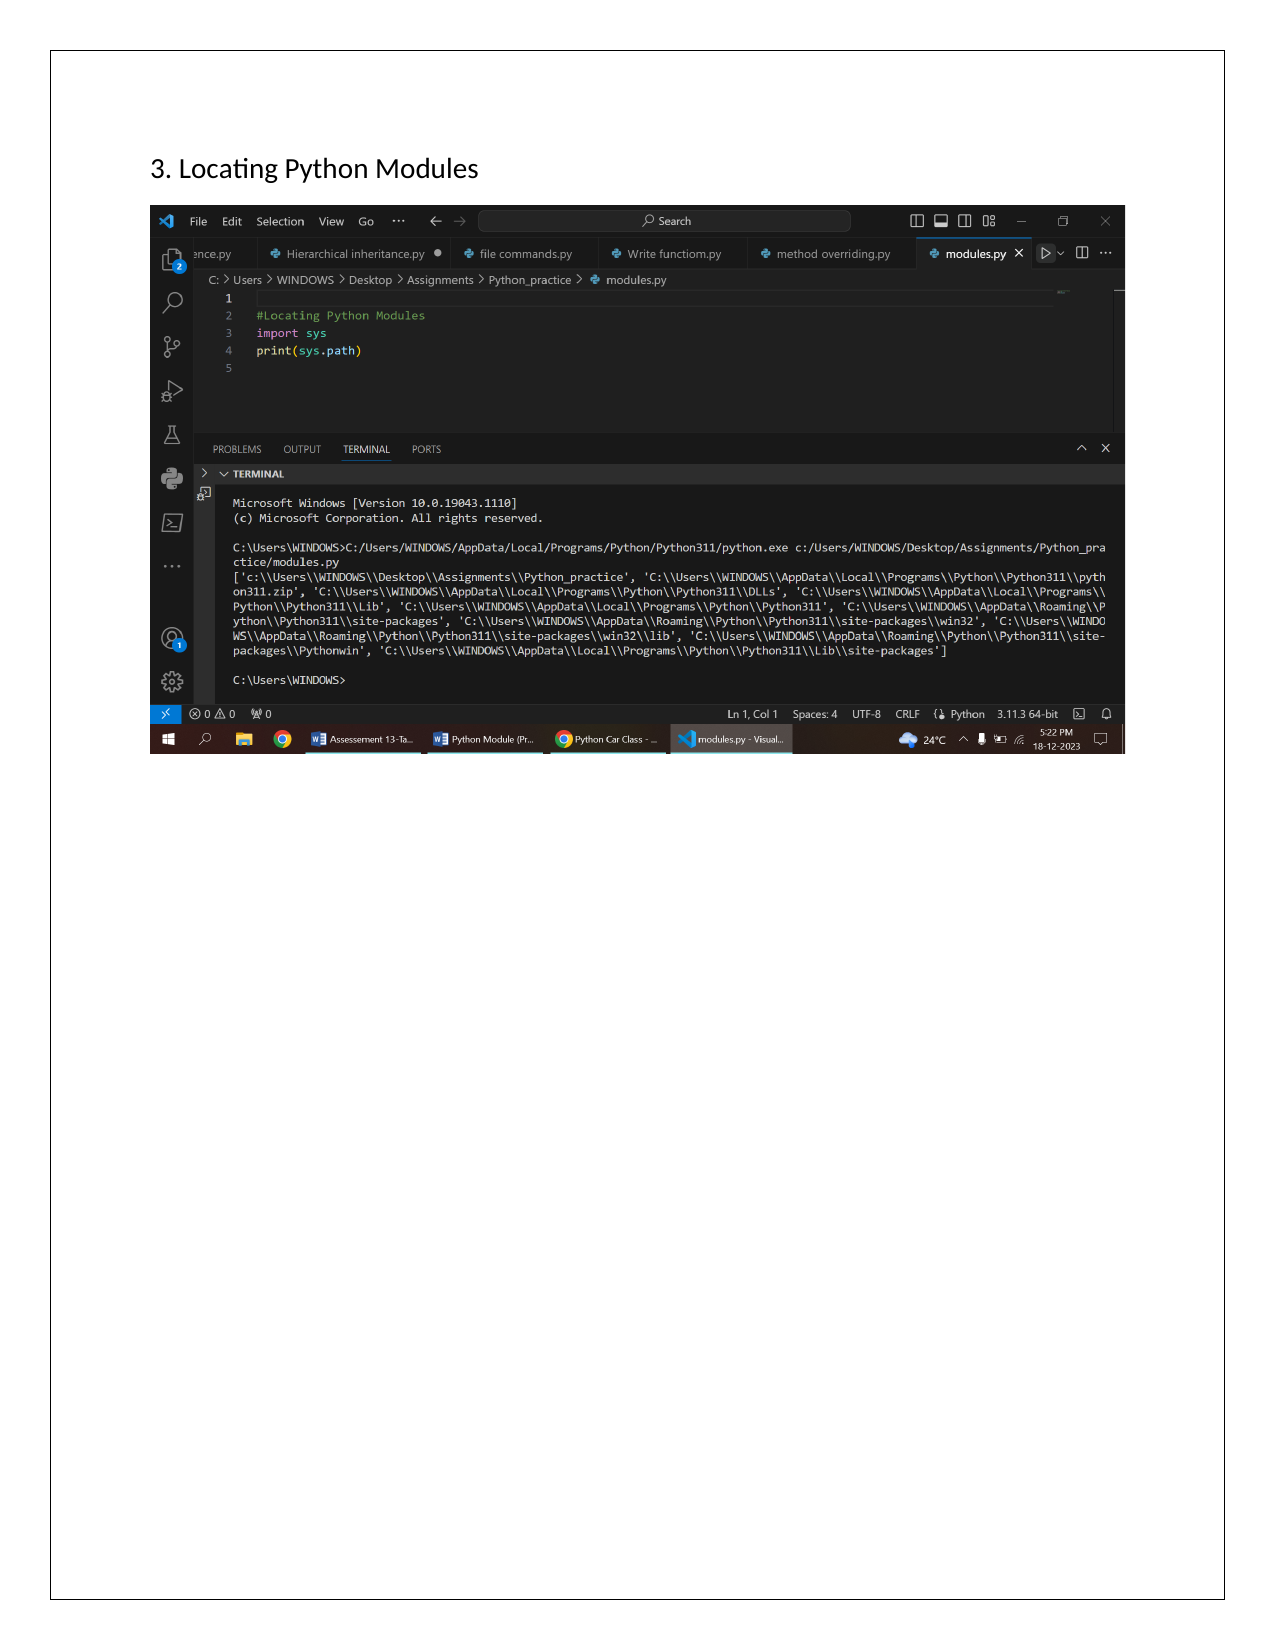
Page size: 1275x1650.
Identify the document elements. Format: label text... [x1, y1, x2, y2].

picture [150, 205, 1125, 754]
text 3. Locating Python Modules [150, 150, 1125, 186]
